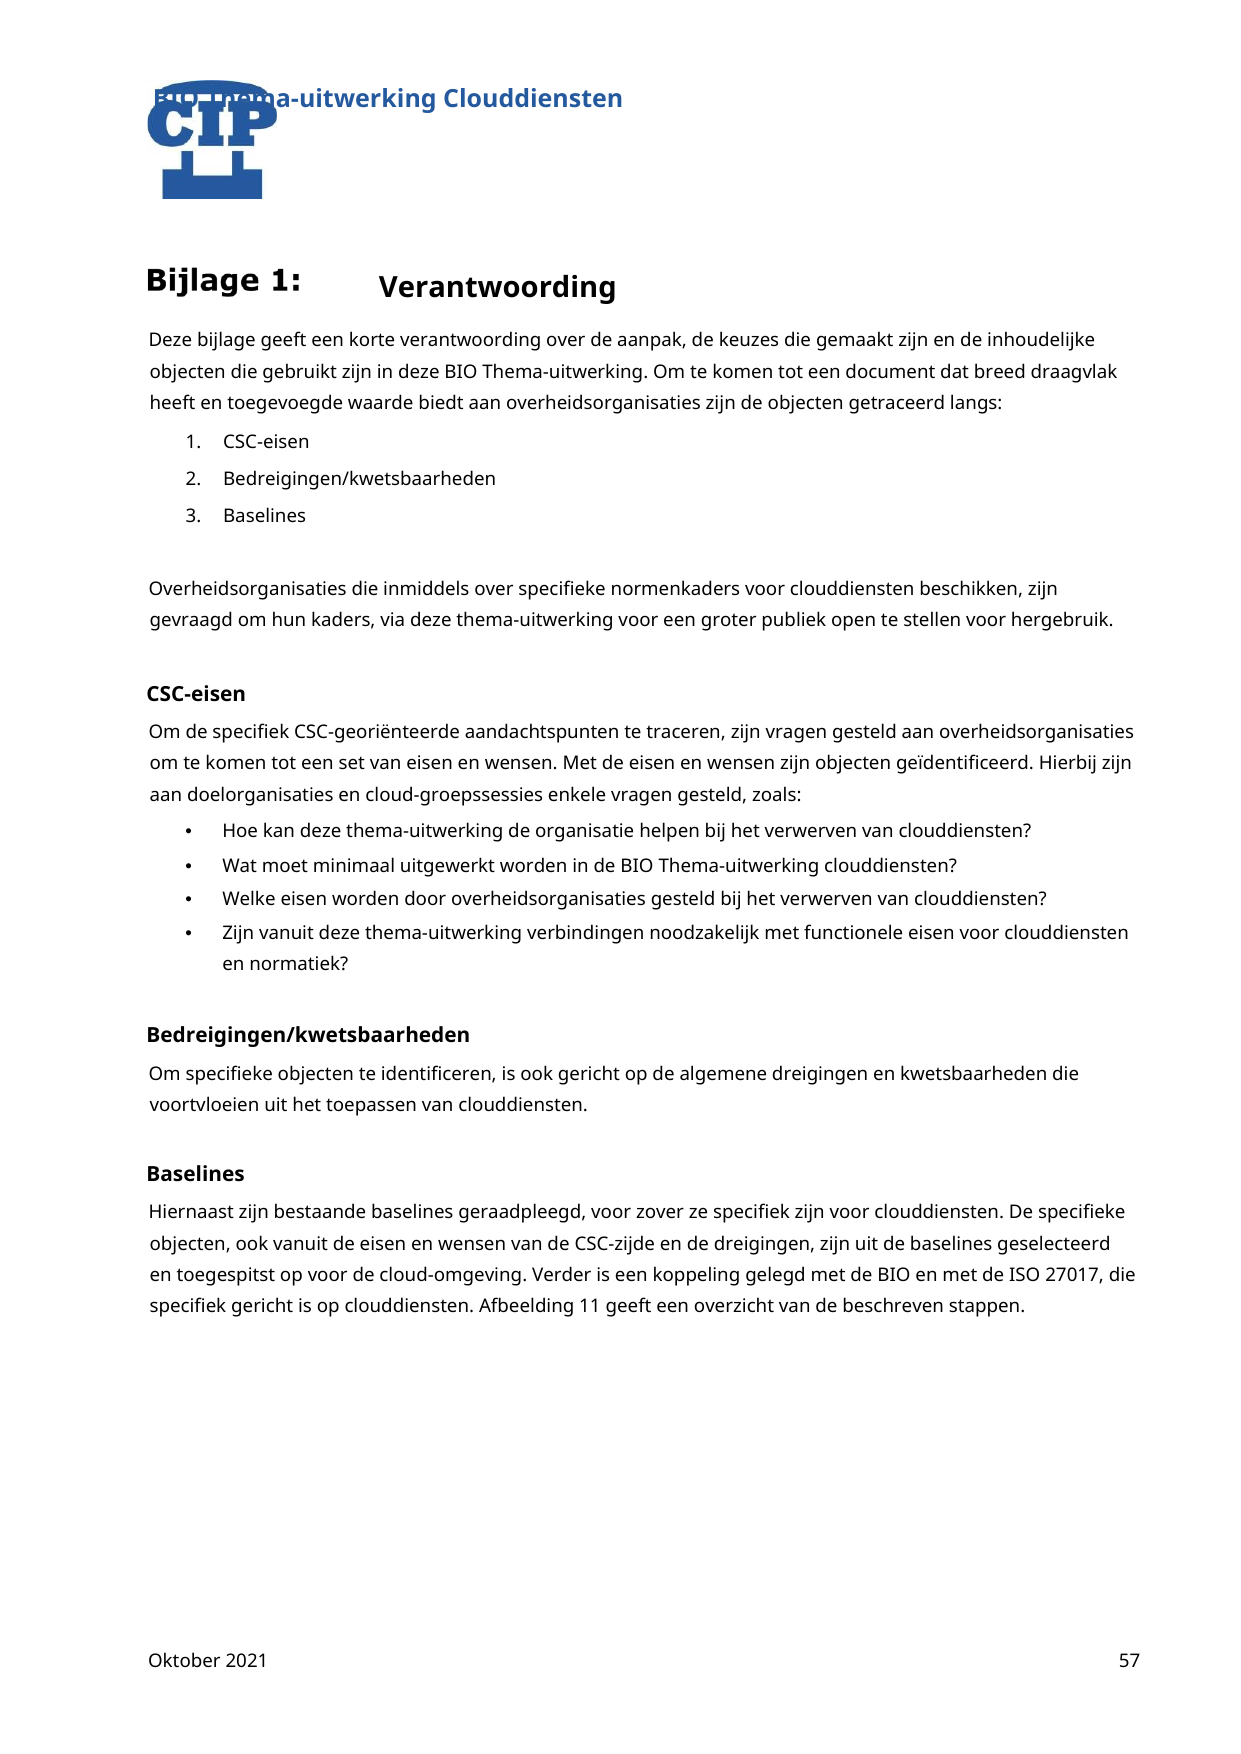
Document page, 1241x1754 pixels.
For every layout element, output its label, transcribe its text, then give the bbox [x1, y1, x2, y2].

picture [147, 267, 299, 297]
subtitle Bedreigingen/kwetsbaarheden [146, 1021, 1110, 1049]
text Deze bijlage geeft een korte verantwoording over de aanpak, de keuzes die gemaakt zijn en de inhoudelijke objecten die gebruikt zijn in deze BIO Thema-uitwerking. Om te komen tot een document dat breed draagvlak heeft en toegevoegde waarde biedt aan overheidsorganisaties zijn de objecten getraceerd langs: [148, 327, 1137, 415]
list Zijn vanuit deze thema-uitwerking verbindingen noodzakelijk met functionele eisen voor clouddiensten en normatiek? [185, 919, 1137, 976]
list CSC-eisen [185, 428, 1137, 454]
subtitle CSC-eisen [146, 679, 1110, 707]
subtitle Verantwoording [148, 266, 1110, 306]
list Welke eisen worden door overheidsorganisaties gesteld bij het verwerven van clouddiensten? [185, 886, 1137, 911]
picture [147, 80, 277, 199]
list Baselines [185, 502, 1137, 528]
list Hoe kan deze thema-uitwerking de organisatie helpen bij het verwerven van clouddiensten? [185, 818, 1137, 843]
list Wat moet minimaal uitgewerkt worden in de BIO Thema-uitwerking clouddiensten? [185, 852, 1137, 877]
text Om de specifiek CSC-georiënteerde aandachtspunten te traceren, zijn vragen gesteld aan overheidsorganisaties om te komen tot een set van eisen en wensen. Met de eisen en wensen zijn objecten geïdentificeerd. Hierbij zijn aan doelorganisaties en cloud-groepssessies enkele vragen gesteld, zoals: [148, 718, 1137, 807]
subtitle Baselines [146, 1159, 1110, 1188]
text Overheidsorganisaties die inmiddels over specifieke normenkaders voor clouddiensten beschikken, zijn gevraagd om hun kaders, via deze thema-uitwerking voor een groter publiek open te stellen voor hergebruik. [148, 575, 1137, 632]
text Hiernaast zijn bestaande baselines geraadpleegd, voor zover ze specifiek zijn voor clouddiensten. De specifieke objecten, ook vanuit de eisen en wensen van de CSC-zijde en de dreigingen, zijn uit de baselines geselecteerd en toegespitst op voor de cloud-omgeving. Verder is een koppeling gelegd met de BIO en met de ISO 27017, die specifiek gericht is op clouddiensten. Afbeelding 11 geeft een overzicht van de beschreven stappen. [148, 1198, 1137, 1318]
list Bedreigingen/kwetsbaarheden [185, 465, 1137, 491]
text Om specifieke objecten te identificeren, is ook gericht op de algemene dreigingen en kwetsbaarheden die voortvloeien uit het toepassen van clouddiensten. [148, 1060, 1137, 1117]
